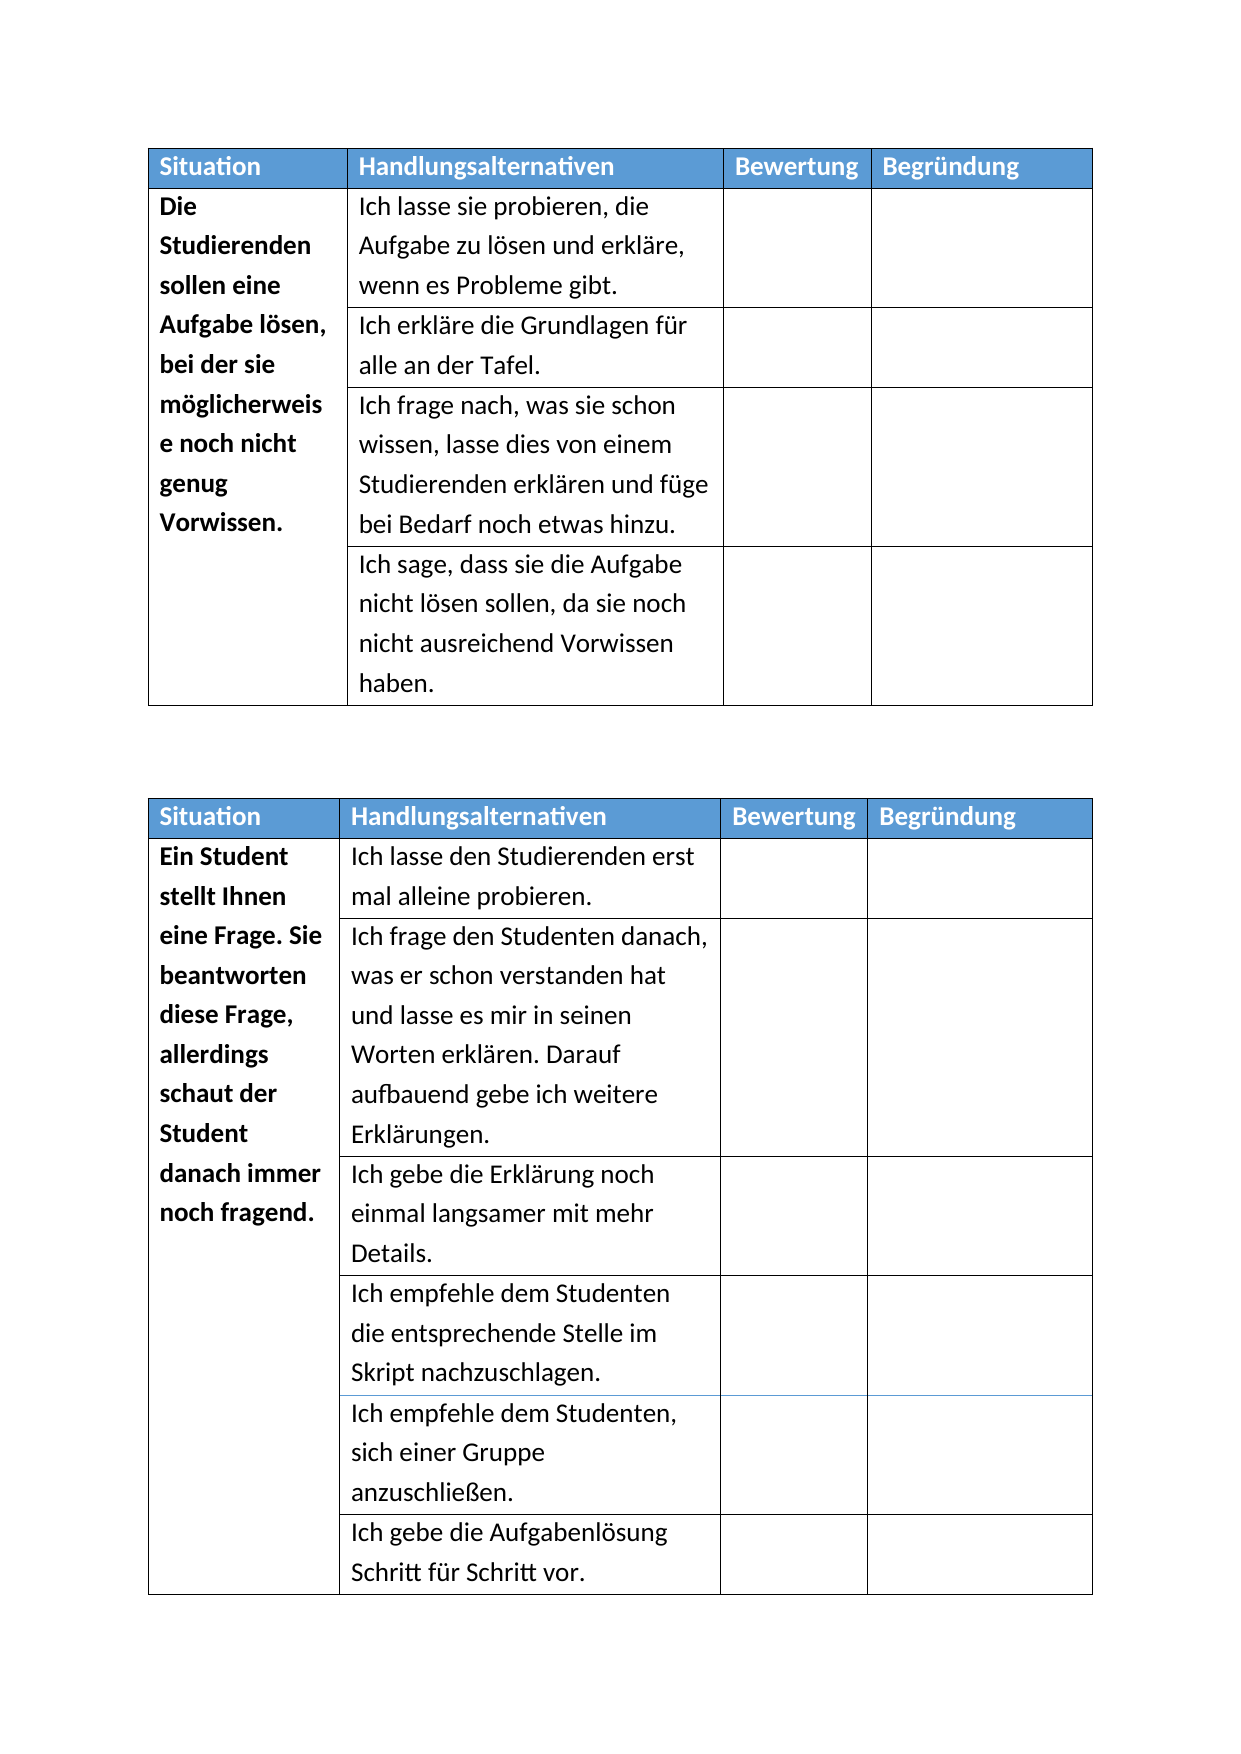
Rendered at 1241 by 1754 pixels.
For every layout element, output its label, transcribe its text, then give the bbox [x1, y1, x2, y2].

table_cell Ein Student stellt Ihnen eine Frage. Sie beantworten diese Frage, allerdings schaut der Student danach immer noch fragend. [149, 839, 339, 1594]
table_header Handlungsalternativen [348, 149, 723, 188]
table_cell [868, 1276, 1092, 1395]
table_header Situation [149, 149, 347, 188]
table_cell [721, 1157, 867, 1275]
table_cell [868, 1515, 1092, 1594]
table_cell [721, 919, 867, 1156]
table_cell [724, 189, 871, 307]
table_cell [721, 1276, 867, 1395]
table_cell [724, 547, 871, 705]
table_cell Ich empfehle dem Studenten die entsprechende Stelle im Skript nachzuschlagen. [340, 1276, 720, 1395]
table_cell Ich gebe die Aufgabenlösung Schritt für Schritt vor. [340, 1515, 720, 1594]
table_cell [872, 308, 1092, 387]
table_cell [872, 189, 1092, 307]
table_header Bewertung [724, 149, 871, 188]
table_cell [724, 388, 871, 546]
table_header Situation [149, 799, 339, 838]
table_cell Ich frage nach, was sie schon wissen, lasse dies von einem Studierenden erklären und füge bei Bedarf noch etwas hinzu. [348, 388, 723, 546]
table_cell [721, 839, 867, 918]
table_header Bewertung [721, 799, 867, 838]
table_cell [721, 1515, 867, 1594]
table_cell [872, 547, 1092, 705]
table_cell [868, 1157, 1092, 1275]
table_cell Ich frage den Studenten danach, was er schon verstanden hat und lasse es mir in seinen Worten erklären. Darauf aufbauend gebe ich weitere Erklärungen. [340, 919, 720, 1156]
table_cell [868, 1396, 1092, 1514]
table_cell [868, 839, 1092, 918]
table_cell Ich empfehle dem Studenten, sich einer Gruppe anzuschließen. [340, 1396, 720, 1514]
table_header Begründung [872, 149, 1092, 188]
table_cell Die Studierenden sollen eine Aufgabe lösen, bei der sie möglicherweise noch nicht genug Vorwissen. [149, 189, 347, 705]
table_cell Ich lasse den Studierenden erst mal alleine probieren. [340, 839, 720, 918]
table_header Handlungsalternativen [340, 799, 720, 838]
table_cell [868, 919, 1092, 1156]
table_cell [872, 388, 1092, 546]
table_cell Ich sage, dass sie die Aufgabe nicht lösen sollen, da sie noch nicht ausreichend Vorwissen haben. [348, 547, 723, 705]
table_header Begründung [868, 799, 1092, 838]
table_cell Ich erkläre die Grundlagen für alle an der Tafel. [348, 308, 723, 387]
table_cell [724, 308, 871, 387]
table_cell Ich gebe die Erklärung noch einmal langsamer mit mehr Details. [340, 1157, 720, 1275]
table_cell [721, 1396, 867, 1514]
table_cell Ich lasse sie probieren, die Aufgabe zu lösen und erkläre, wenn es Probleme gibt. [348, 189, 723, 307]
